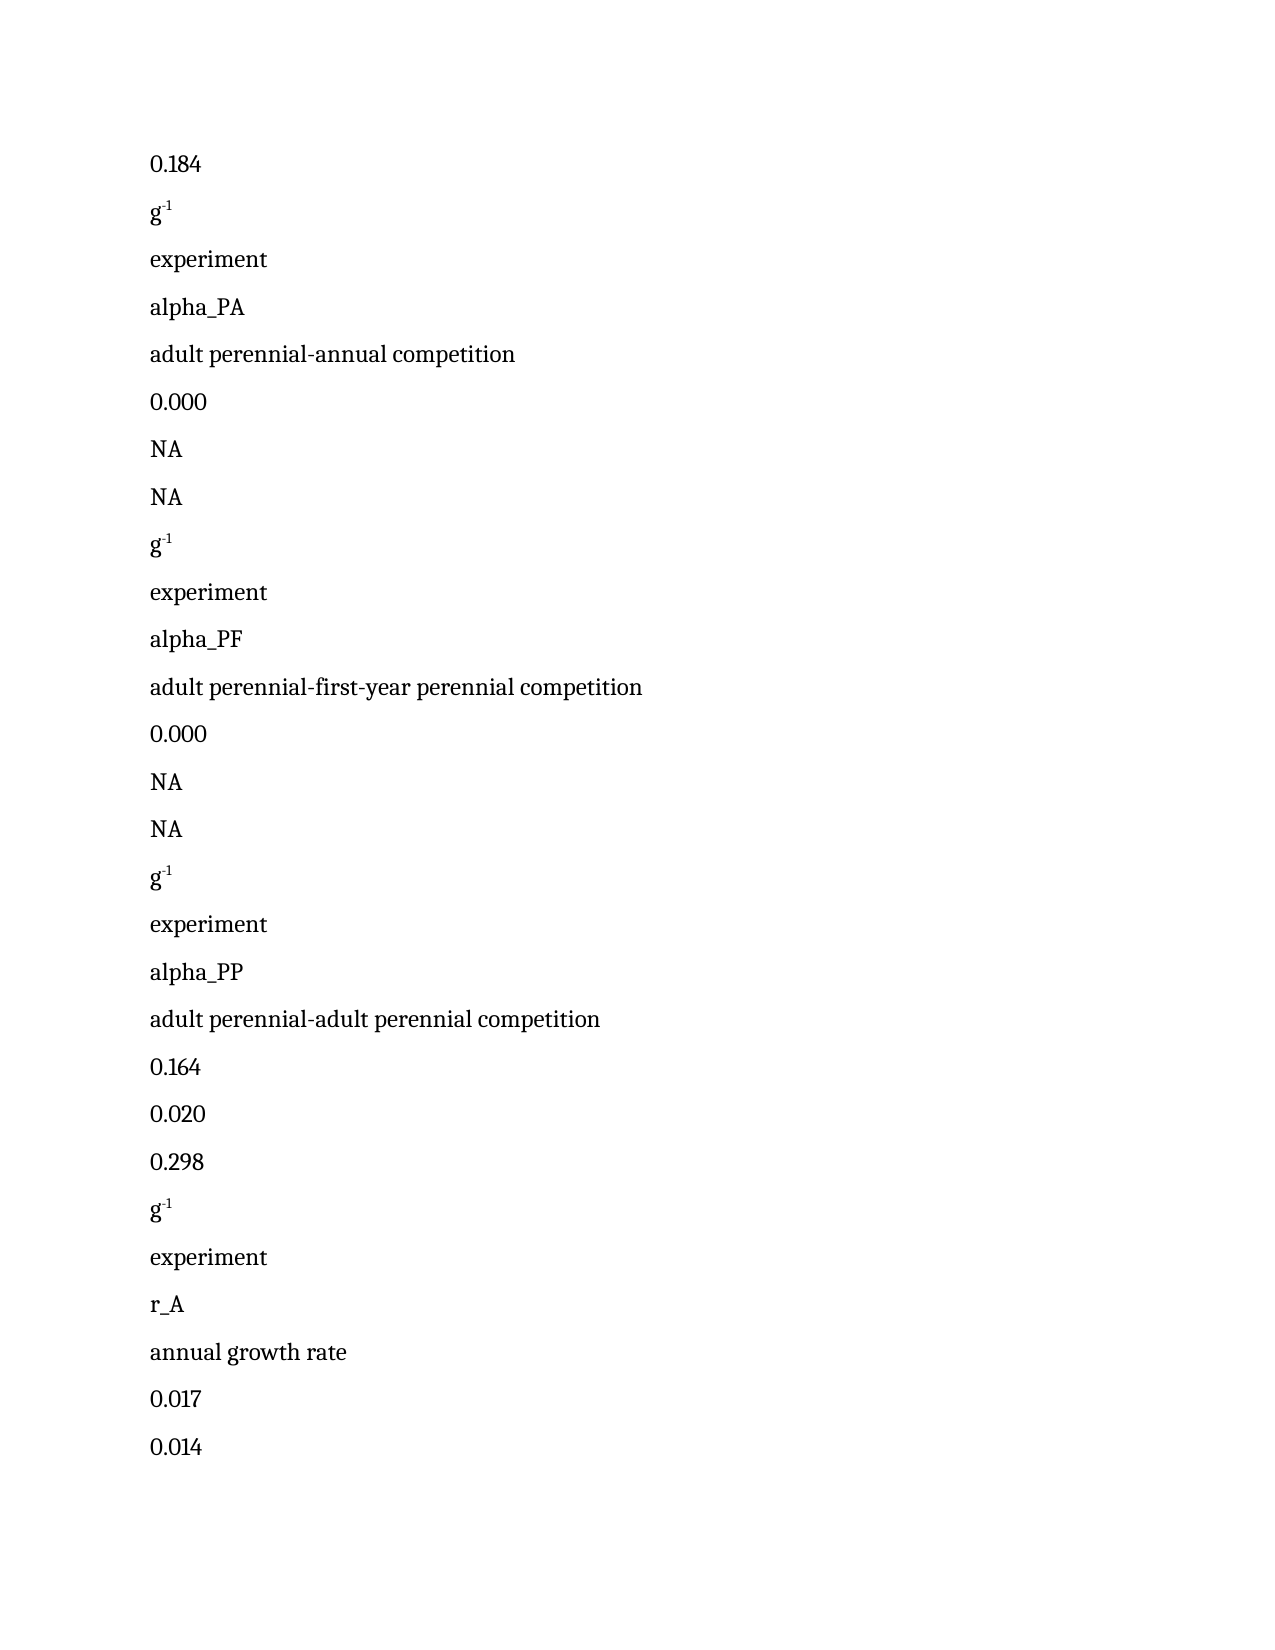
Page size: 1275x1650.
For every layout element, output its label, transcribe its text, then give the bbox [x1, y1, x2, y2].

text r_A [150, 1290, 1125, 1319]
text adult perennial-first-year perennial competition [150, 672, 1125, 701]
text NA [150, 435, 1125, 464]
text g-1 [150, 197, 1125, 226]
text g-1 [150, 530, 1125, 559]
text 0.014 [150, 1432, 1125, 1461]
text adult perennial-annual competition [150, 340, 1125, 369]
text alpha_PA [150, 292, 1125, 321]
text experiment [150, 910, 1125, 939]
text NA [150, 482, 1125, 511]
text 0.020 [150, 1100, 1125, 1129]
text annual growth rate [150, 1337, 1125, 1366]
text NA [150, 767, 1125, 796]
text 0.298 [150, 1147, 1125, 1176]
text experiment [150, 577, 1125, 606]
text adult perennial-adult perennial competition [150, 1005, 1125, 1034]
text NA [150, 815, 1125, 844]
text 0.000 [150, 387, 1125, 416]
text 0.164 [150, 1052, 1125, 1081]
text experiment [150, 1242, 1125, 1271]
text g-1 [150, 862, 1125, 891]
text 0.017 [150, 1385, 1125, 1414]
text g-1 [150, 1195, 1125, 1224]
text 0.000 [150, 720, 1125, 749]
text alpha_PP [150, 957, 1125, 986]
text alpha_PF [150, 625, 1125, 654]
text 0.184 [150, 150, 1125, 179]
text experiment [150, 245, 1125, 274]
